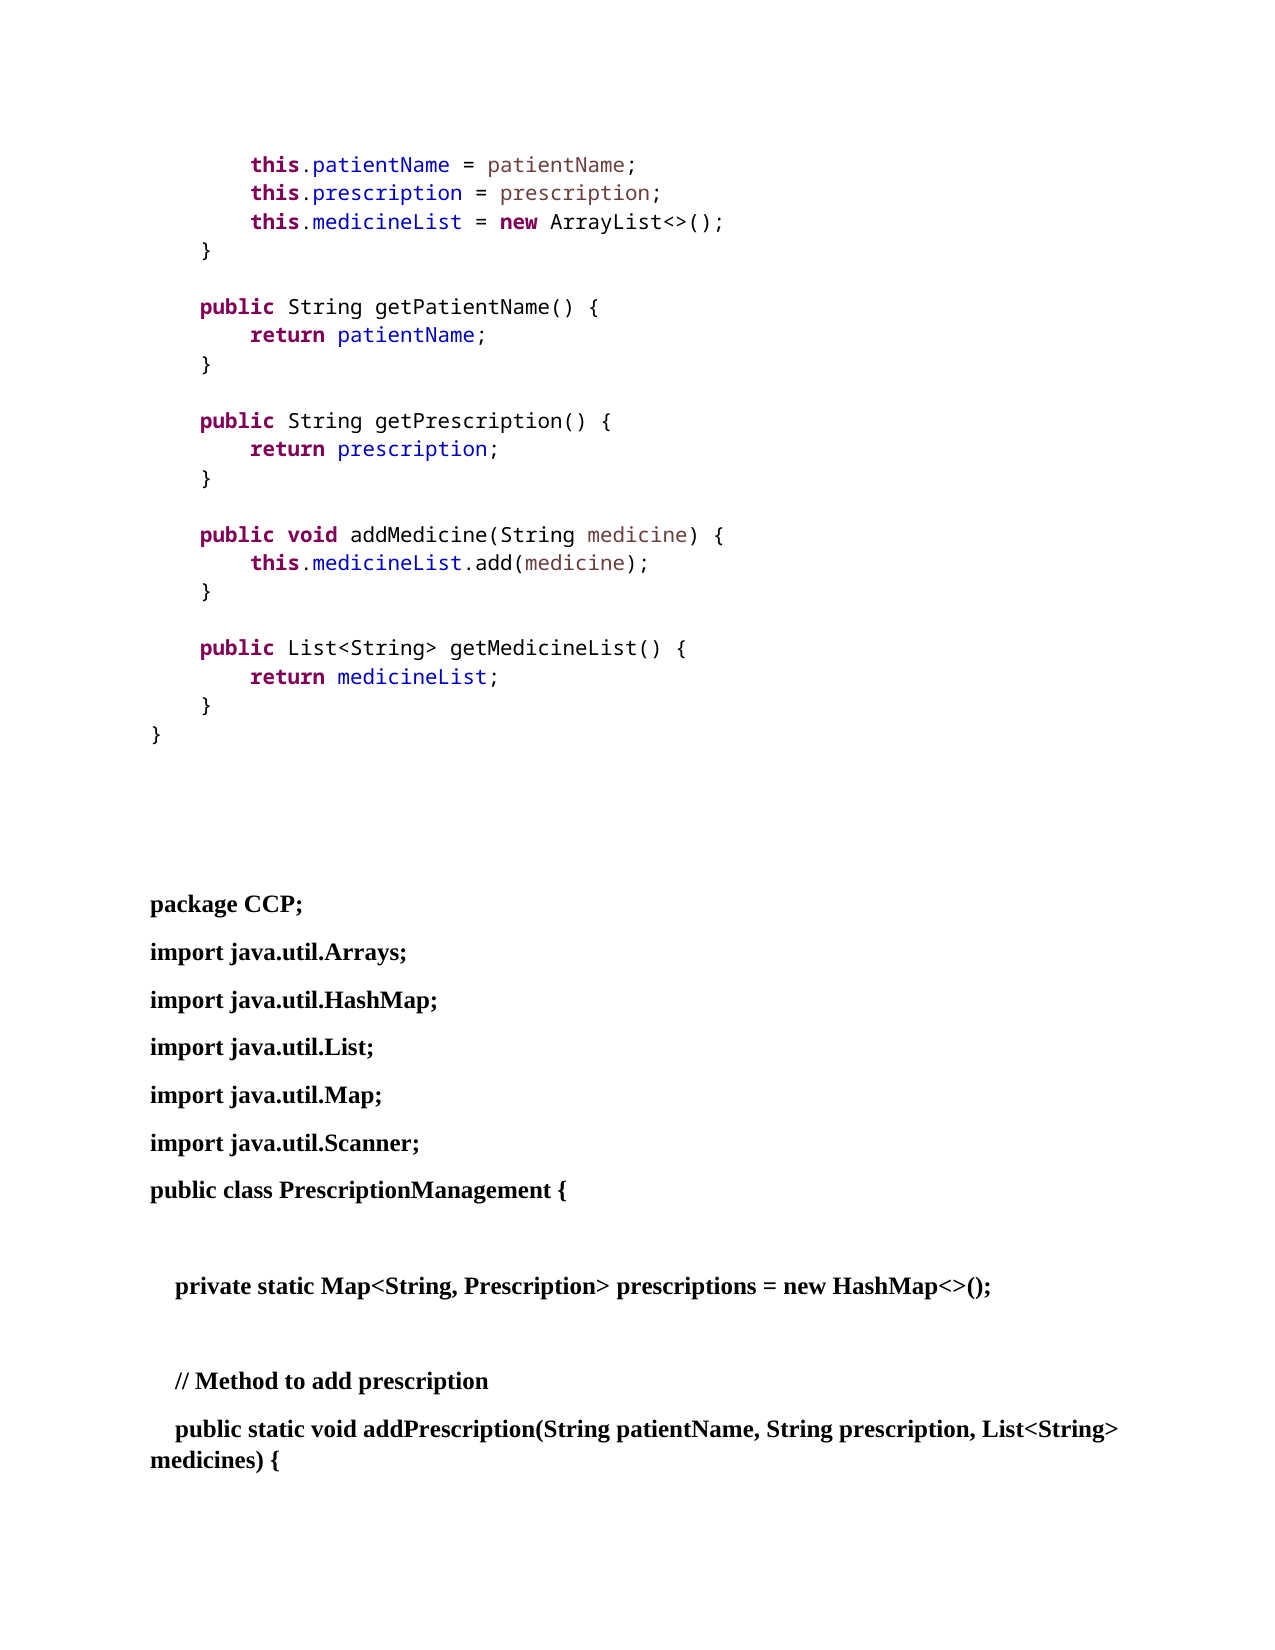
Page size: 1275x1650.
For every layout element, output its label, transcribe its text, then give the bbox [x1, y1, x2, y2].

text import java.util.HashMap; [150, 985, 1125, 1013]
text this.patientName = patientName; [150, 150, 1125, 178]
text public String getPatientName() { [150, 292, 1125, 321]
text return patientName; [150, 321, 1125, 349]
text this.medicineList = new ArrayList<>(); [150, 207, 1125, 235]
text } [150, 577, 1125, 605]
text import java.util.Map; [150, 1080, 1125, 1109]
text public void addMedicine(String medicine) { [150, 520, 1125, 548]
text this.prescription = prescription; [150, 178, 1125, 207]
text return prescription; [150, 434, 1125, 463]
text package CCP; [150, 889, 1125, 918]
text } [150, 719, 1125, 747]
text private static Map<String, Prescription> prescriptions = new HashMap<>(); [150, 1271, 1125, 1300]
text import java.util.Scanner; [150, 1128, 1125, 1157]
text // Method to add prescription [150, 1366, 1125, 1395]
text } [150, 463, 1125, 491]
text public class PrescriptionManagement { [150, 1176, 1125, 1204]
text return medicineList; [150, 662, 1125, 690]
text } [150, 690, 1125, 719]
text import java.util.Arrays; [150, 937, 1125, 966]
text } [150, 349, 1125, 377]
text public static void addPrescription(String patientName, String prescription, List<String> medicines) { [150, 1414, 1125, 1474]
text public List<String> getMedicineList() { [150, 633, 1125, 662]
text this.medicineList.add(medicine); [150, 548, 1125, 577]
text public String getPrescription() { [150, 406, 1125, 434]
text import java.util.List; [150, 1032, 1125, 1061]
text } [150, 235, 1125, 264]
